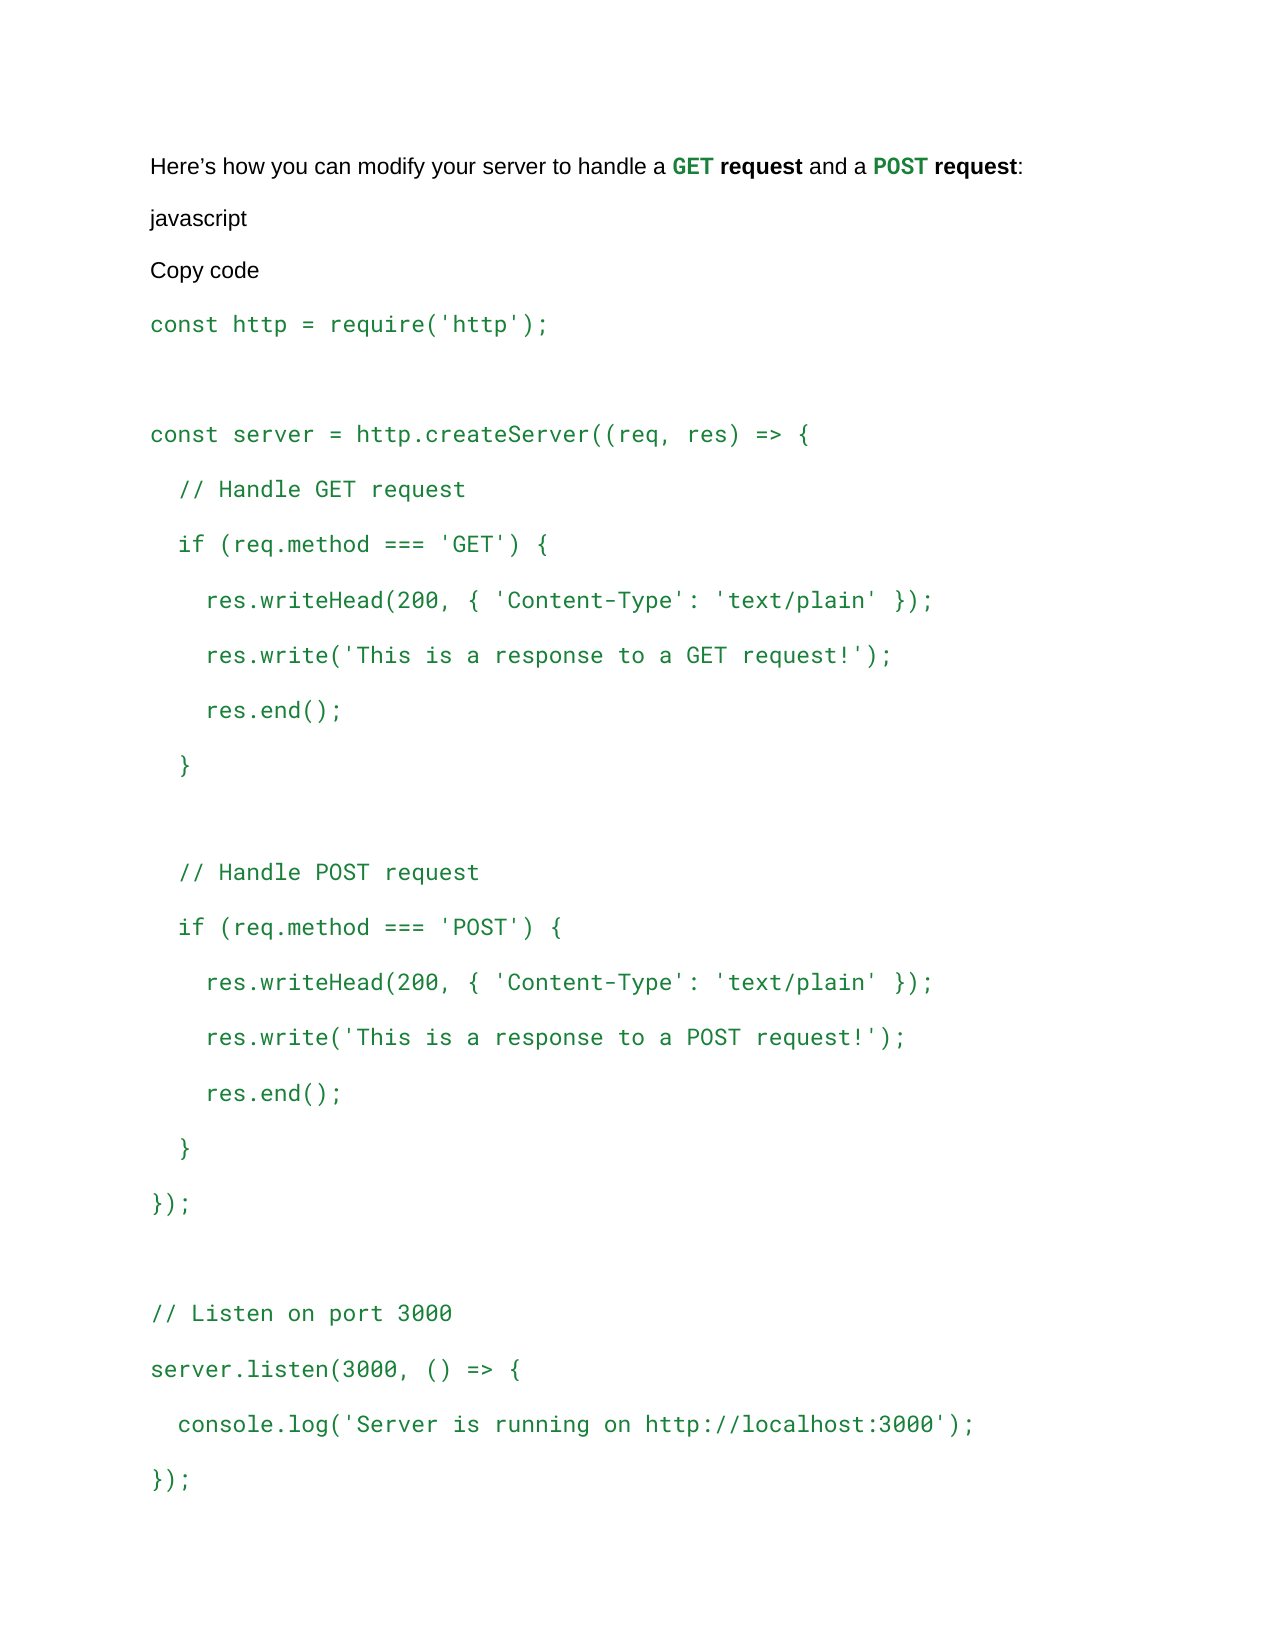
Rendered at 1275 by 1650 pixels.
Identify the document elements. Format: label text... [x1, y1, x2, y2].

text res.write('This is a response to a POST request!'); [150, 1022, 1125, 1052]
text server.listen(3000, () => { [150, 1353, 1125, 1383]
text res.end(); [150, 1077, 1125, 1107]
text } [150, 1132, 1125, 1162]
text } [150, 749, 1125, 780]
text Copy code [150, 257, 1125, 283]
text if (req.method === 'POST') { [150, 911, 1125, 942]
text // Handle POST request [150, 856, 1125, 886]
text res.writeHead(200, { 'Content-Type': 'text/plain' }); [150, 967, 1125, 997]
text }); [150, 1187, 1125, 1218]
text javascript [150, 205, 1125, 232]
text res.end(); [150, 694, 1125, 724]
text // Listen on port 3000 [150, 1298, 1125, 1328]
text console.log('Server is running on http://localhost:3000'); [150, 1408, 1125, 1438]
text // Handle GET request [150, 473, 1125, 504]
text const server = http.createServer((req, res) => { [150, 418, 1125, 448]
text if (req.method === 'GET') { [150, 529, 1125, 559]
text res.writeHead(200, { 'Content-Type': 'text/plain' }); [150, 584, 1125, 614]
text res.write('This is a response to a GET request!'); [150, 639, 1125, 669]
text const http = require('http'); [150, 308, 1125, 338]
text }); [150, 1463, 1125, 1494]
text Here’s how you can modify your server to handle a GET request and a POST request: [150, 150, 1125, 180]
